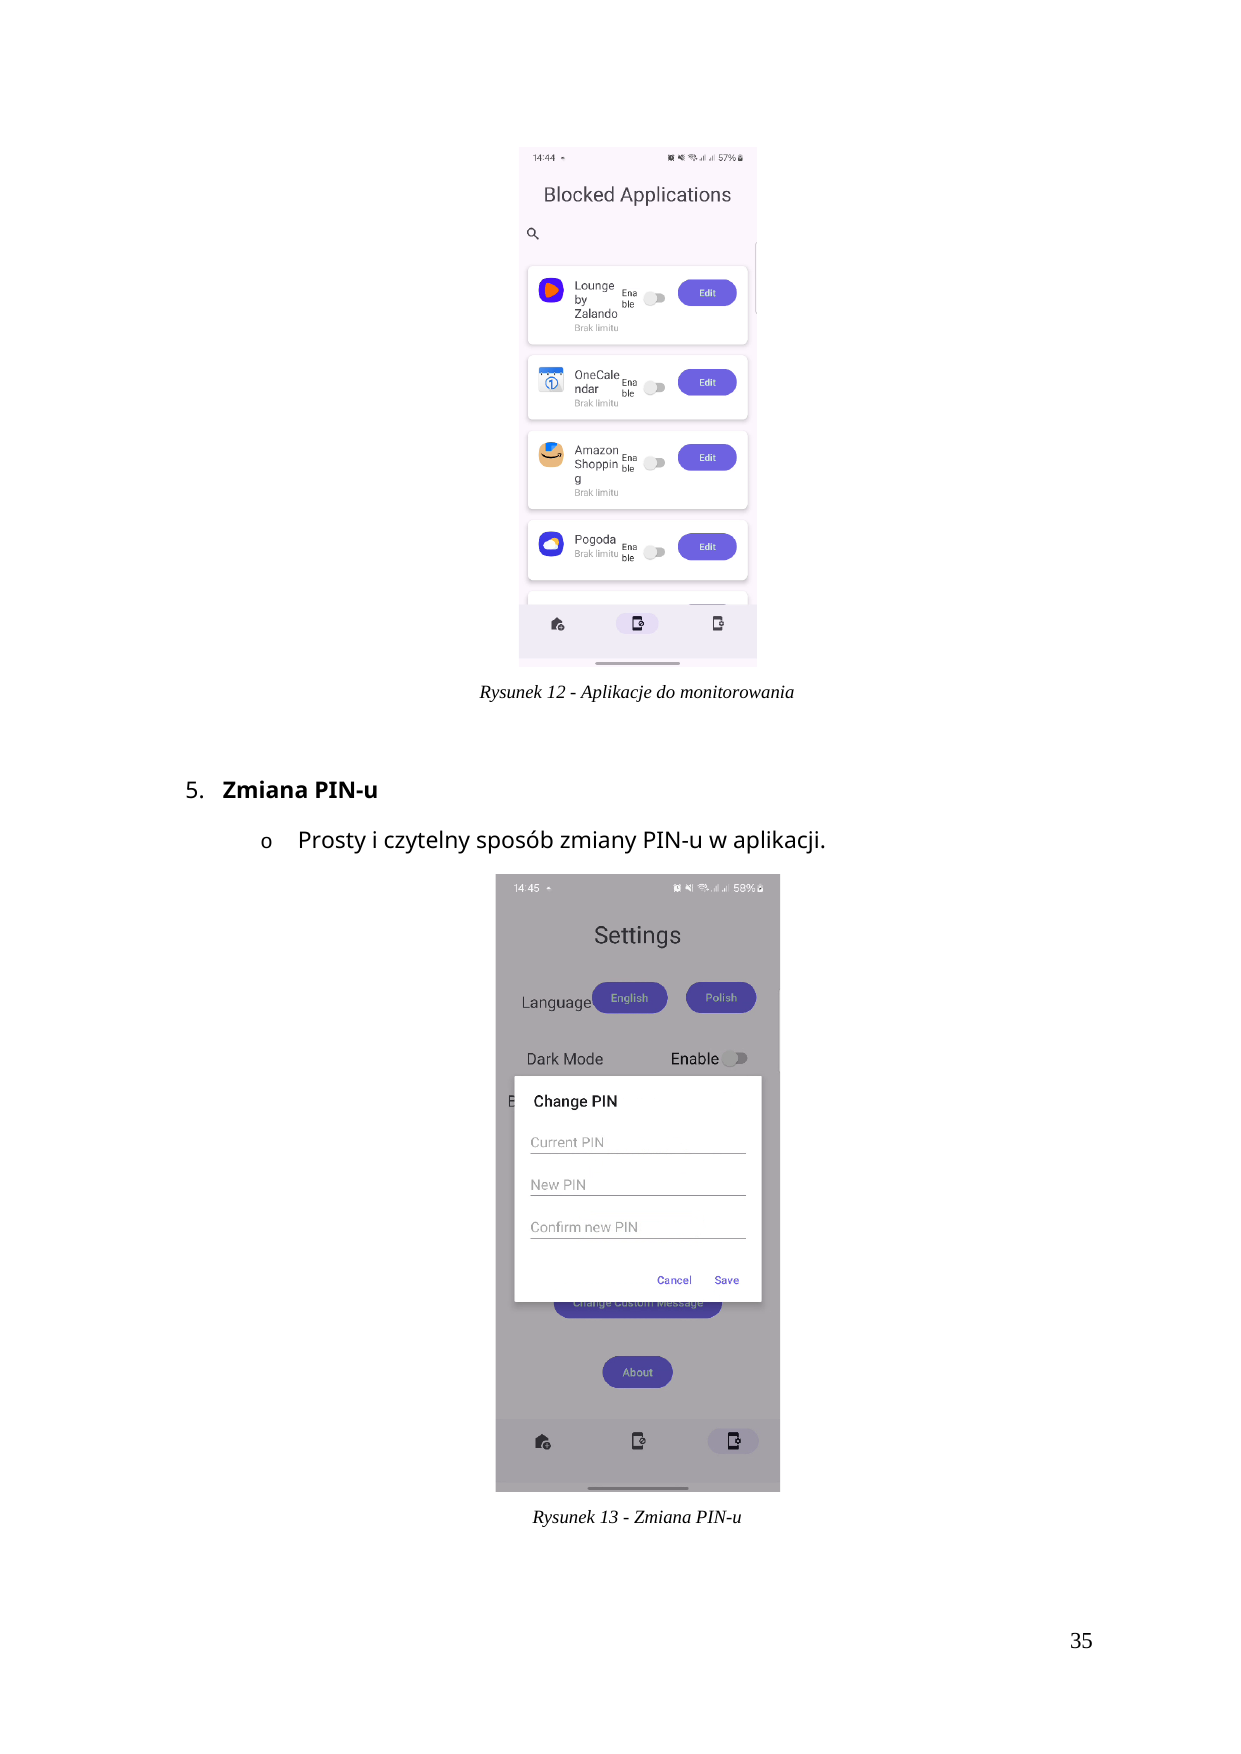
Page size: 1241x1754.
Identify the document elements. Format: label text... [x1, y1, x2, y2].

text Rysunek 13 - Zmiana PIN-u [148, 1506, 1093, 1528]
list Prosty i czytelny sposób zmiany PIN-u w aplikacji. [260, 824, 1093, 855]
picture [495, 874, 780, 1492]
picture [518, 147, 757, 667]
list Zmiana PIN-u [185, 774, 1093, 805]
